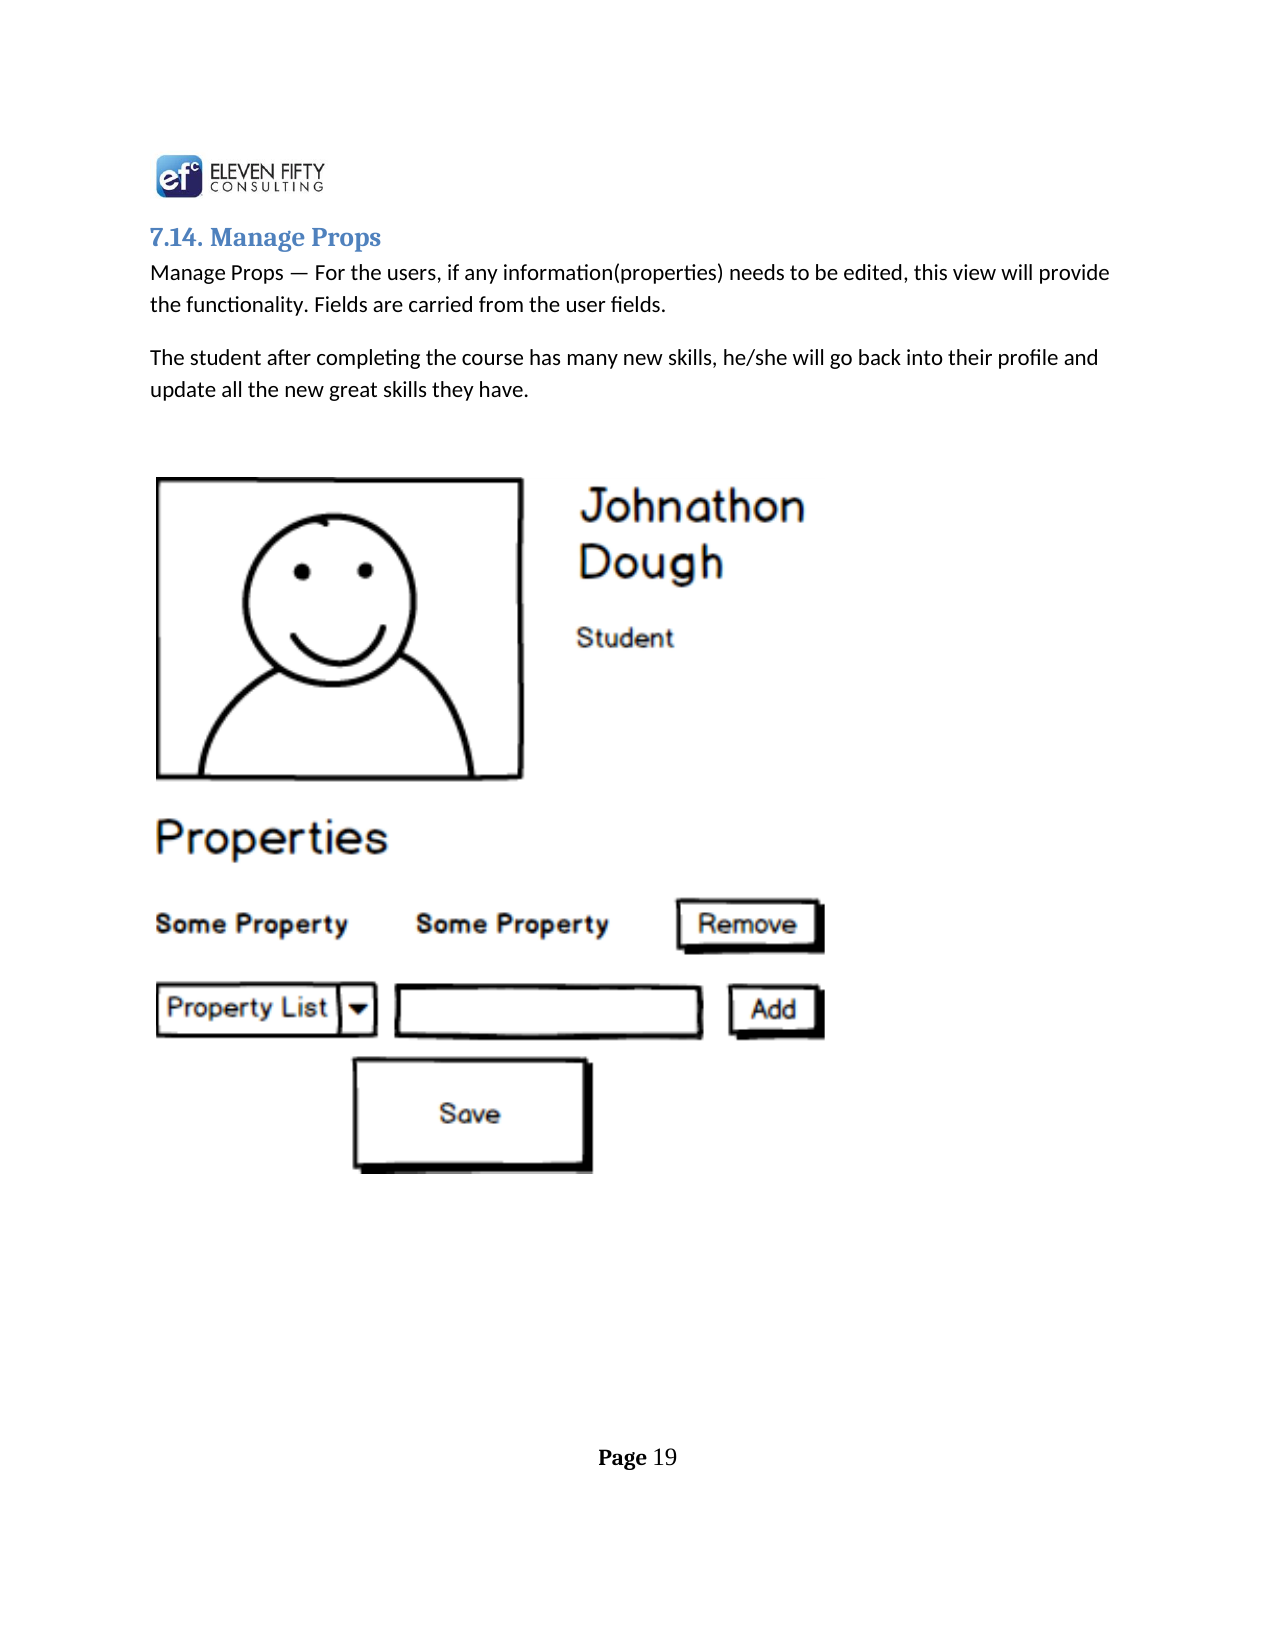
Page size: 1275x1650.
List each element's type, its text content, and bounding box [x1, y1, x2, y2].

subtitle Manage Props [150, 222, 1125, 253]
text Manage Props — For the users, if any information(properties) needs to be edited, this view will provide the functionality. Fields are carried from the user fields. [150, 258, 1125, 318]
picture [156, 477, 825, 1174]
text The student after completing the course has many new skills, he/she will go back into their profile and update all the new great skills they have. [150, 343, 1125, 403]
picture [150, 150, 329, 202]
